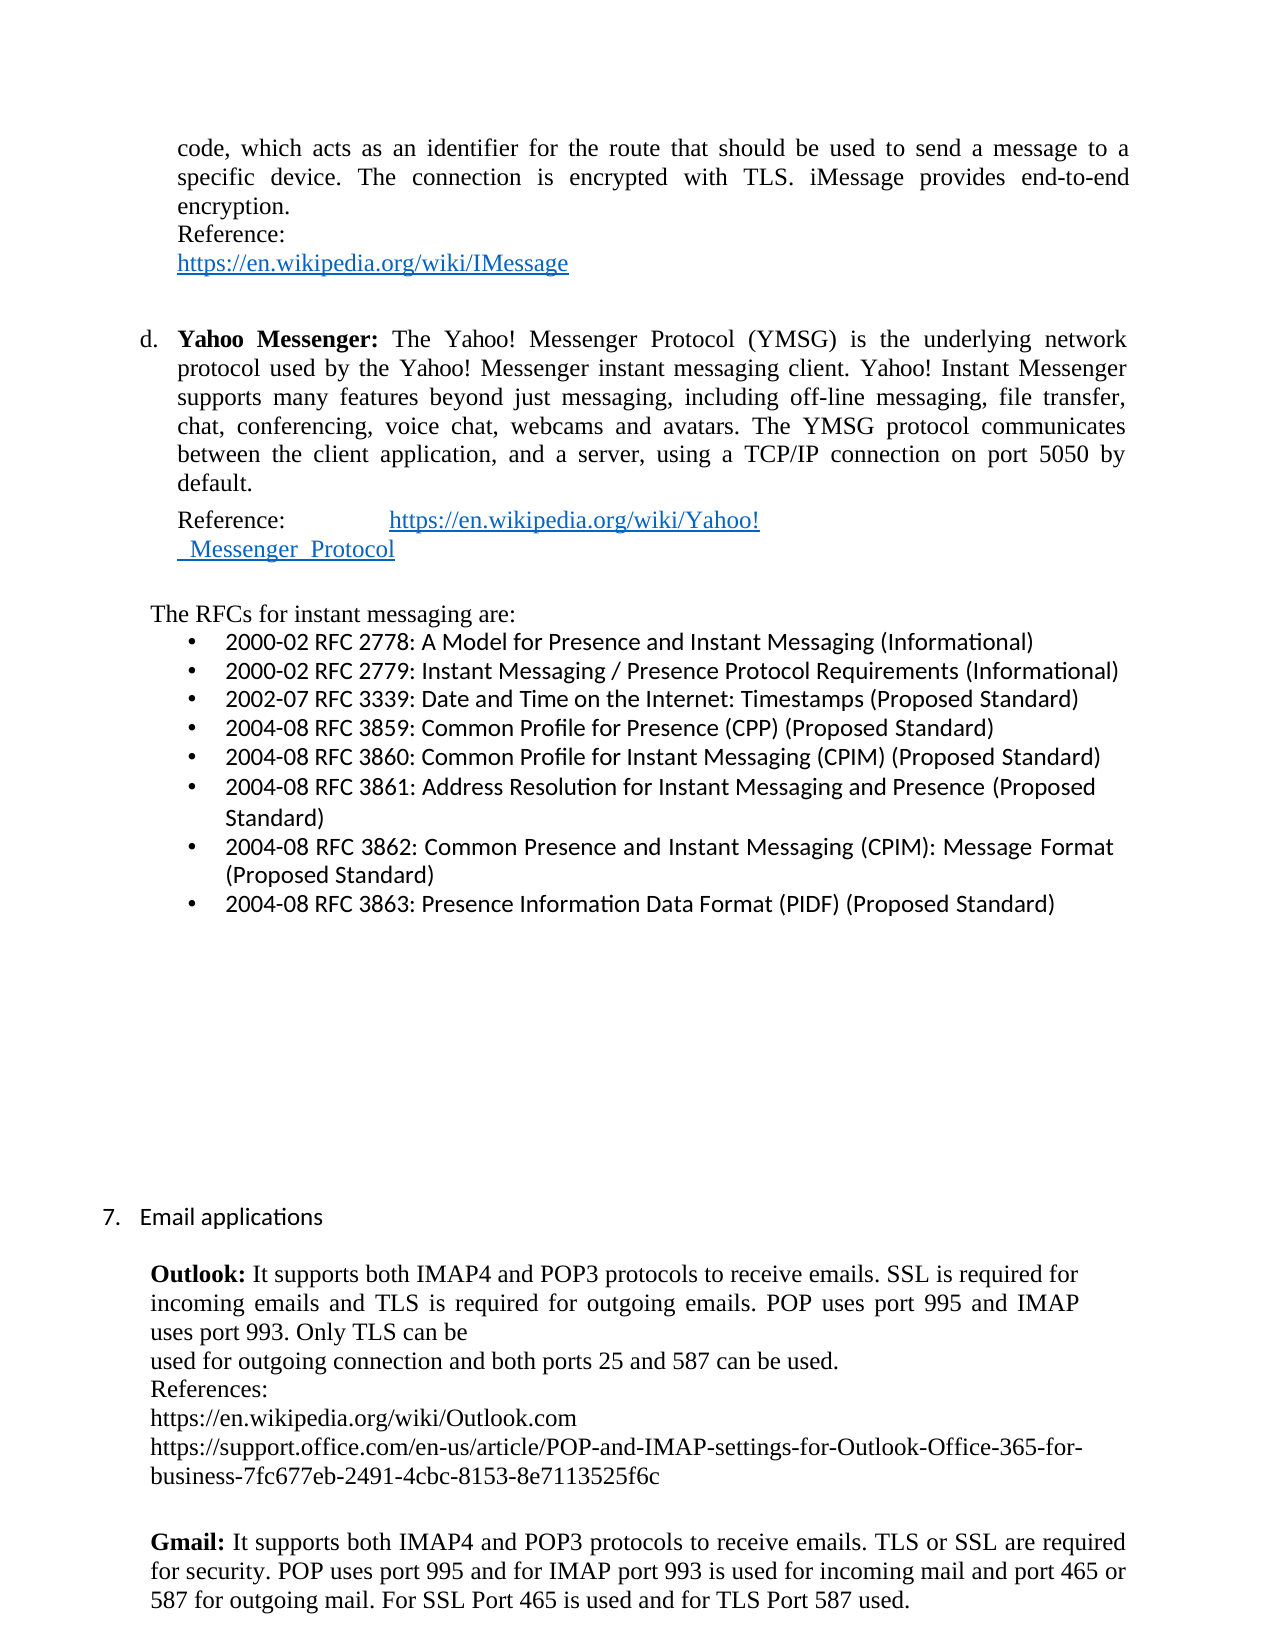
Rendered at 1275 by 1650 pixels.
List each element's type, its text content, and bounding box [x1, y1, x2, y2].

text Reference: https://en.wikipedia.org/wiki/Yahoo!_Messenger_Protocol [177, 505, 760, 563]
list 2002-07 RFC 3339: Date and Time on the Internet: Timestamps (Proposed Standard) [188, 685, 1177, 714]
text https://en.wikipedia.org/wiki/Outlook.com [150, 1403, 1177, 1432]
list 2004-08 RFC 3861: Address Resolution for Instant Messaging and Presence (Proposed Standard) [188, 771, 1096, 832]
text Reference: https://en.wikipedia.org/wiki/IMessage [177, 219, 648, 277]
list 2004-08 RFC 3860: Common Profile for Instant Messaging (CPIM) (Proposed Standard) [188, 742, 1177, 771]
list Email applications [102, 1203, 1177, 1231]
list 2000-02 RFC 2778: A Model for Presence and Instant Messaging (Informational) [188, 627, 1177, 656]
list 2004-08 RFC 3862: Common Presence and Instant Messaging (CPIM): Message Format (Proposed Standard) [188, 832, 1114, 890]
text Outlook: It supports both IMAP4 and POP3 protocols to receive emails. SSL is required for incoming emails and TLS is required for outgoing emails. POP uses port 995 and IMAP uses port 993. Only TLS can be [150, 1259, 1079, 1346]
list 2004-08 RFC 3863: Presence Information Data Format (PIDF) (Proposed Standard) [188, 890, 1177, 918]
text The RFCs for instant messaging are: [150, 600, 1177, 627]
list 2004-08 RFC 3859: Common Profile for Presence (CPP) (Proposed Standard) [188, 714, 1177, 742]
text https://support.office.com/en-us/article/POP-and-IMAP-settings-for-Outlook-Office-365-for- business-7fc677eb-2491-4cbc-8153-8e7113525f6c [150, 1432, 1086, 1489]
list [139, 133, 1130, 219]
text Gmail: It supports both IMAP4 and POP3 protocols to receive emails. TLS or SSL are required for security. POP uses port 995 and for IMAP port 993 is used for incoming mail and port 465 or 587 for outgoing mail. For SSL Port 465 is used and for TLS Port 587 used. [150, 1527, 1127, 1613]
list 2000-02 RFC 2779: Instant Messaging / Presence Protocol Requirements (Informational) [188, 656, 1177, 685]
text used for outgoing connection and both ports 25 and 587 can be used. References: [150, 1346, 840, 1403]
list Yahoo Messenger: The Yahoo! Messenger Protocol (YMSG) is the underlying network protocol used by the Yahoo! Messenger instant messaging client. Yahoo! Instant Messenger supports many features beyond just messaging, including off-line messaging, file transfer, chat, conferencing, voice chat, webcams and avatars. The YMSG protocol communicates between the client application, and a server, using a TCP/IP connection on port 5050 by default. [139, 324, 1127, 497]
